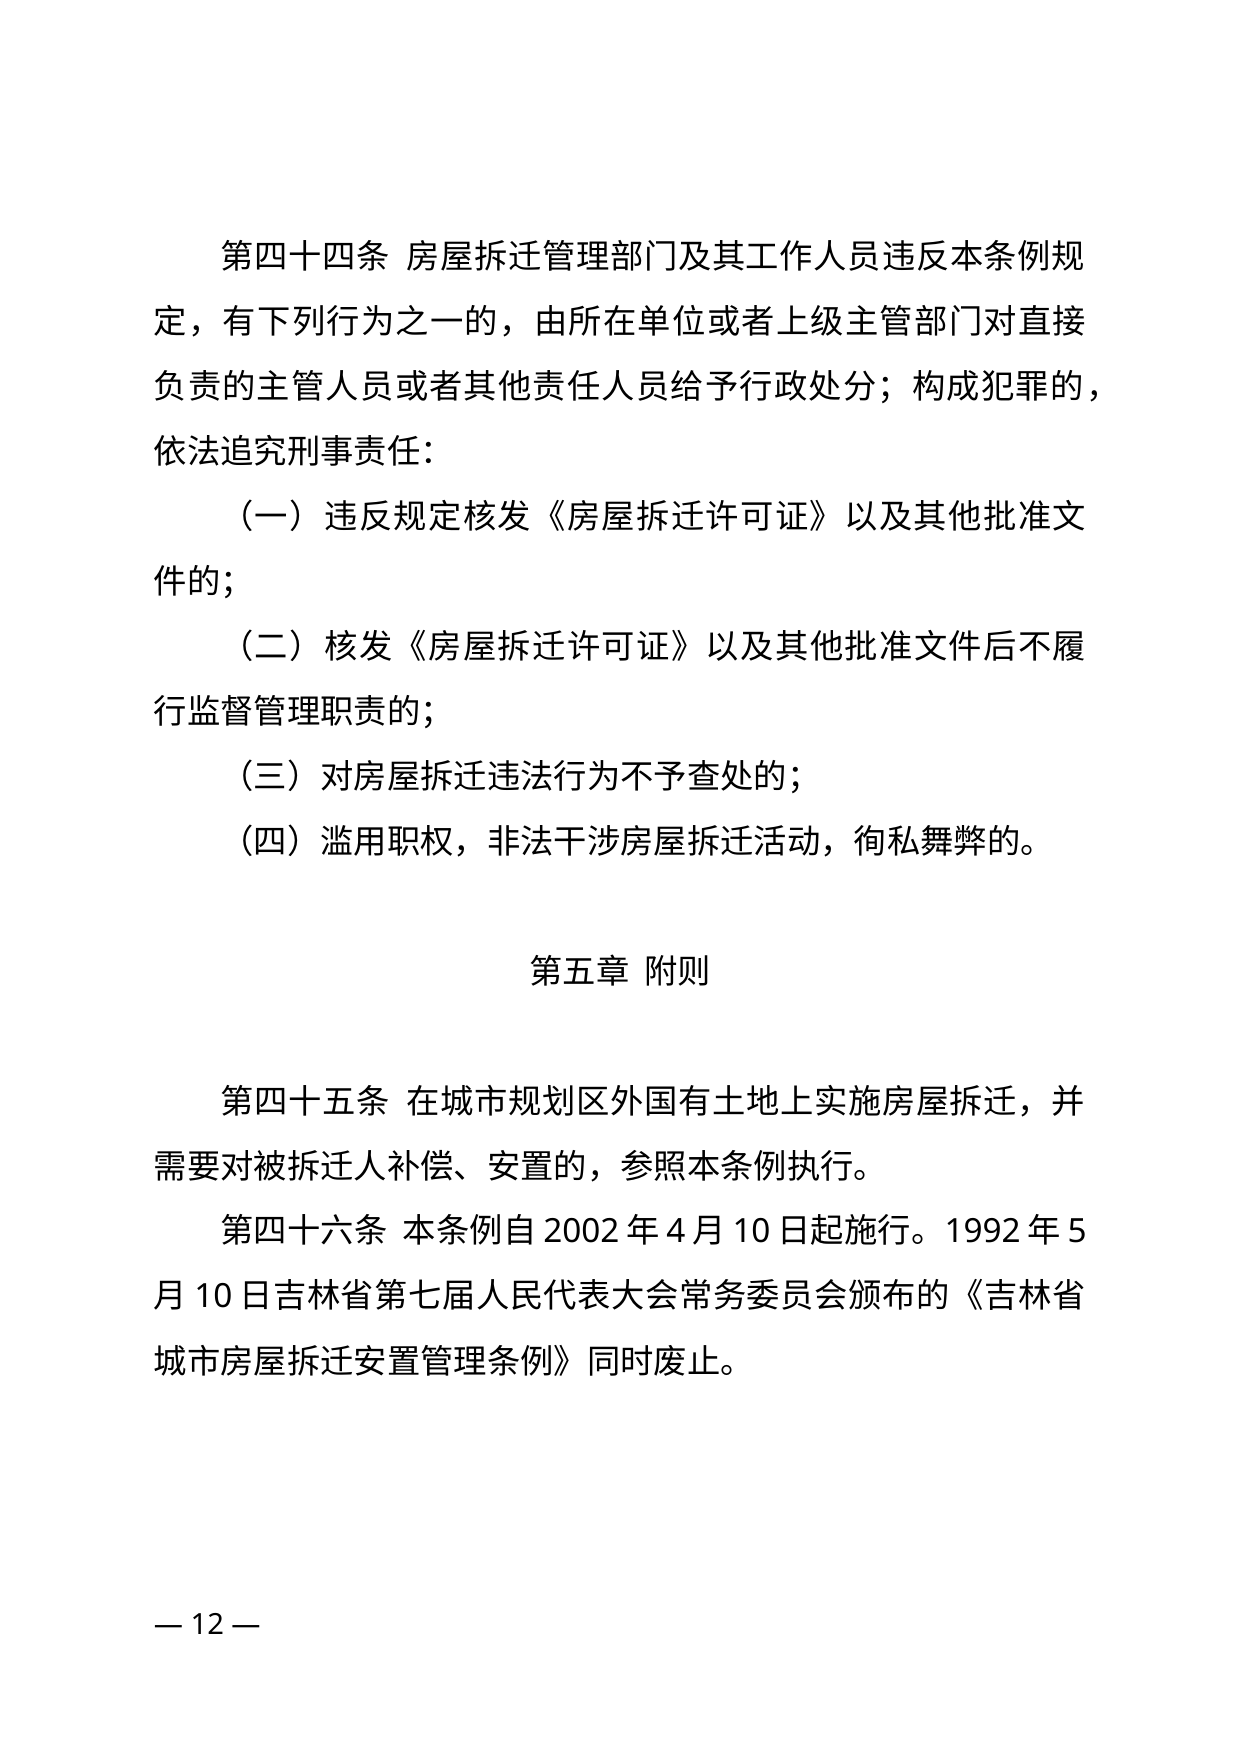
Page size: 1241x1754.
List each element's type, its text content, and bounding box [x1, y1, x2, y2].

text （四）滥用职权，非法干涉房屋拆迁活动，徇私舞弊的。 [153, 806, 1087, 871]
text 第四十六条 本条例自2002年4月10日起施行。1992年5月10日吉林省第七届人民代表大会常务委员会颁布的《吉林省城市房屋拆迁安置管理条例》同时废止。 [153, 1196, 1087, 1391]
text （二）核发《房屋拆迁许可证》以及其他批准文件后不履行监督管理职责的； [153, 611, 1087, 741]
subtitle 第五章 附则 [153, 936, 1087, 1001]
text （三）对房屋拆迁违法行为不予查处的； [153, 741, 1087, 806]
text 第四十四条 房屋拆迁管理部门及其工作人员违反本条例规定，有下列行为之一的，由所在单位或者上级主管部门对直接负责的主管人员或者其他责任人员给予行政处分；构成犯罪的，依法追究刑事责任： [153, 221, 1087, 481]
text 第四十五条 在城市规划区外国有土地上实施房屋拆迁，并需要对被拆迁人补偿、安置的，参照本条例执行。 [153, 1066, 1087, 1196]
text （一）违反规定核发《房屋拆迁许可证》以及其他批准文件的； [153, 481, 1087, 611]
